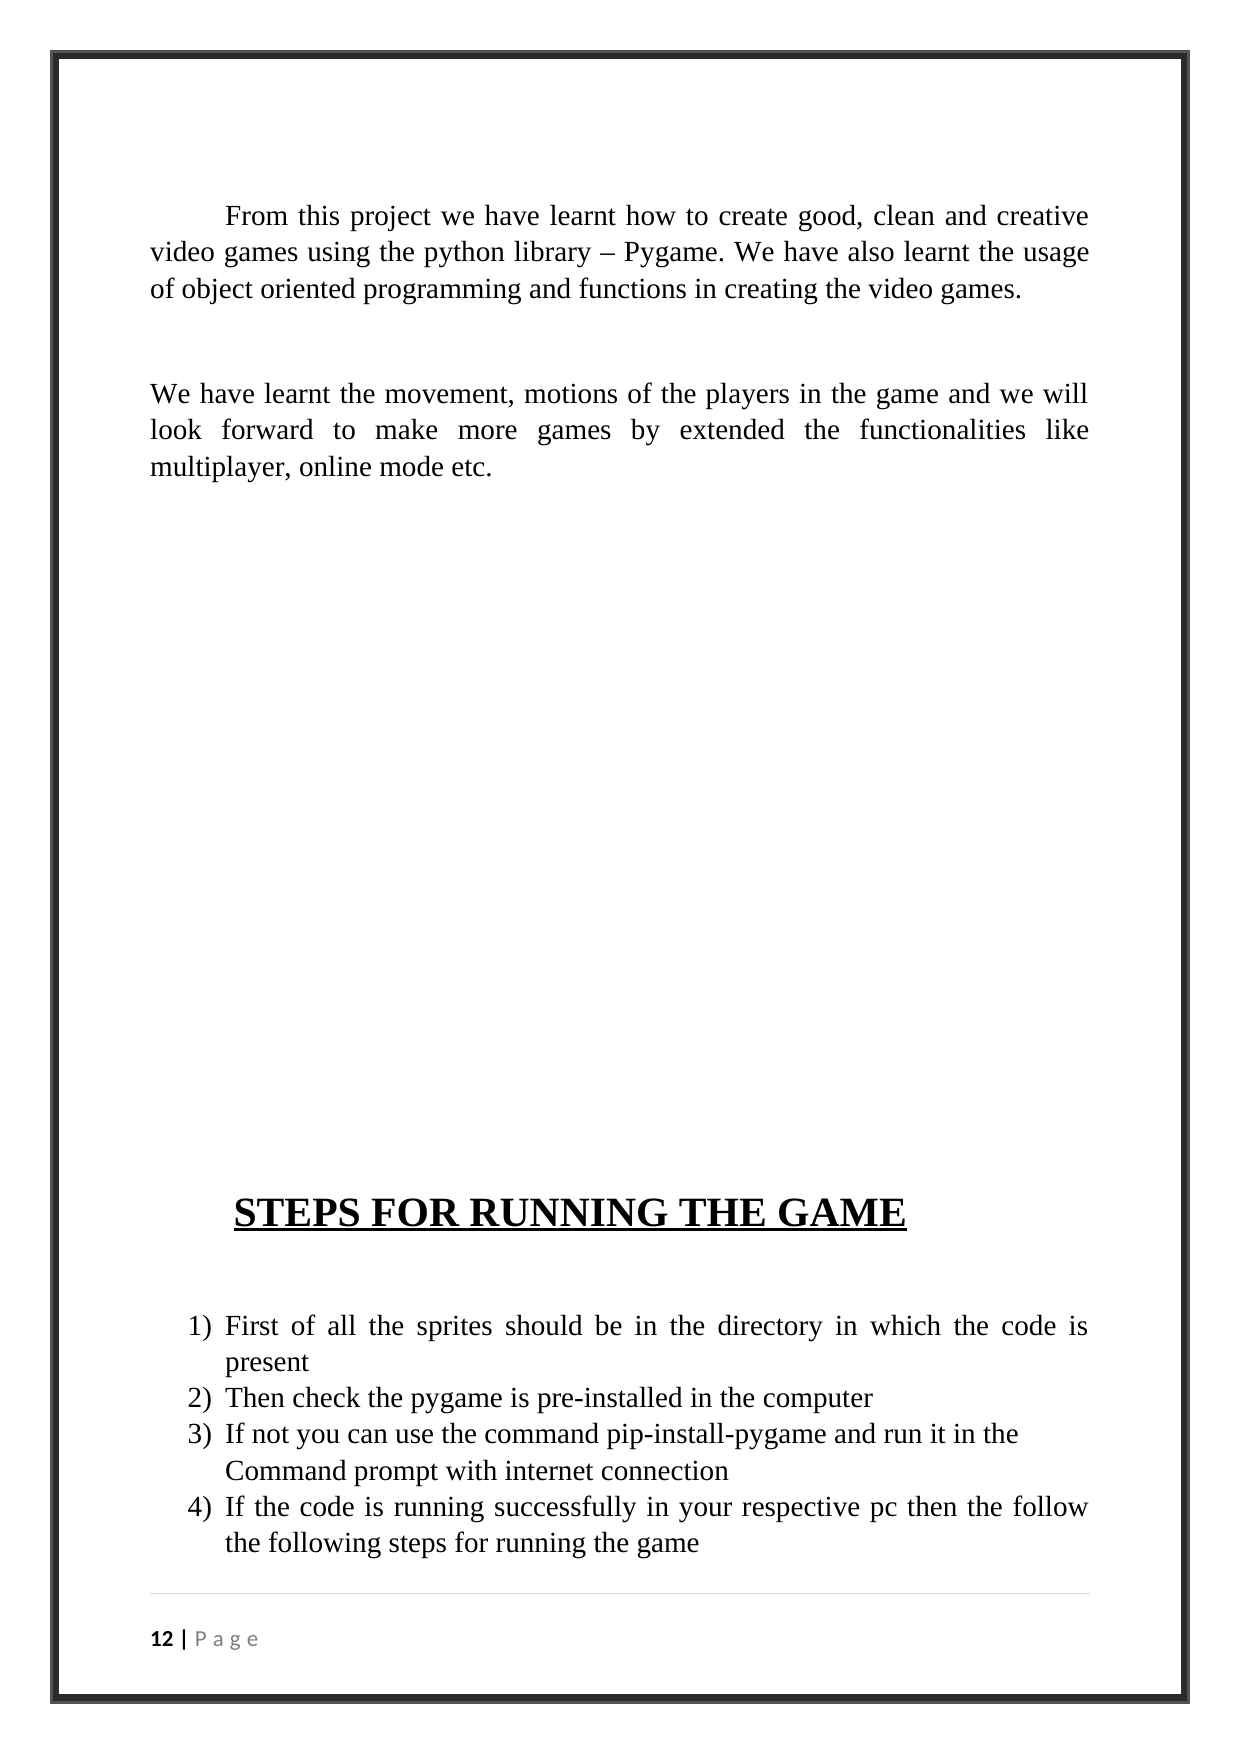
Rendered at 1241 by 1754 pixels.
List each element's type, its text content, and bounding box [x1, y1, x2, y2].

text We have learnt the movement, motions of the players in the game and we will look forward to make more games by extended the functionalities like multiplayer, online mode etc. [150, 376, 1090, 482]
list First of all the sprites should be in the directory in which the code is present [187, 1308, 1090, 1378]
list If the code is running successfully in your respective pc then the follow the following steps for running the game [187, 1489, 1090, 1558]
list Command prompt with internet connection [225, 1453, 1090, 1486]
list Then check the pygame is pre-installed in the computer [187, 1380, 1090, 1414]
list If not you can use the command pip-install-pygame and run it in the [187, 1417, 1090, 1450]
text From this project we have learnt how to create good, clean and creative video games using the python library – Pygame. We have also learnt the usage of object oriented programming and functions in creating the video games. [150, 198, 1090, 304]
text STEPS FOR RUNNING THE GAME [150, 1187, 1090, 1235]
